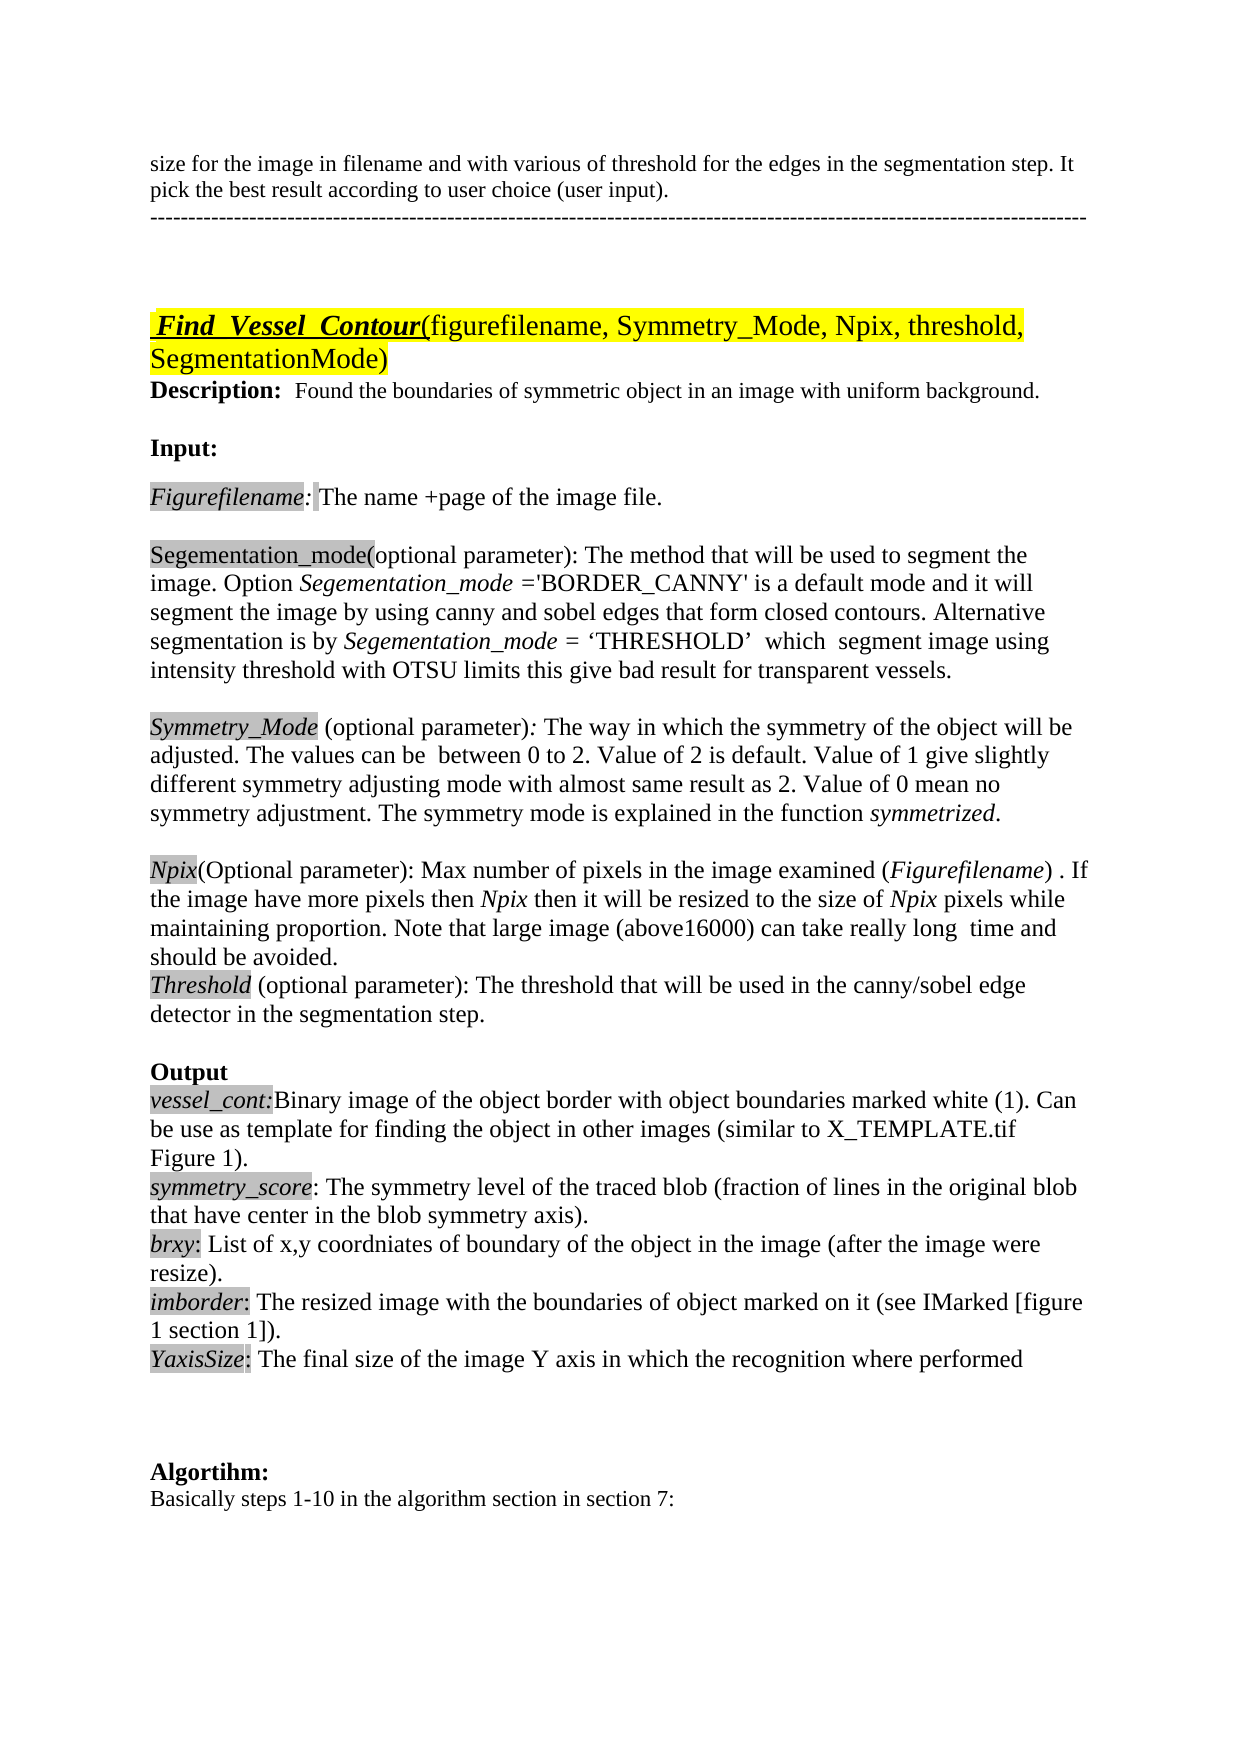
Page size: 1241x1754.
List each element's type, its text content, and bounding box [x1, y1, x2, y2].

text Basically steps 1-10 in the algorithm section in section 7: [150, 1486, 1090, 1512]
text imborder: The resized image with the boundaries of object marked on it (see IMarked [figure 1 section 1]). [150, 1287, 1090, 1344]
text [150, 150, 1090, 203]
text Description: Found the boundaries of symmetric object in an image with uniform background. [150, 375, 1090, 404]
text Figurefilename: The name +page of the image file. [319, 482, 1090, 511]
text Algortihm: [150, 1457, 1090, 1486]
text Symmetry_Mode (optional parameter): The way in which the symmetry of the object will be adjusted. The values can be between 0 to 2. Value of 2 is default. Value of 1 give slightly different symmetry adjusting mode with almost same result as 2. Value of 0 mean no symmetry adjustment. The symmetry mode is explained in the function symmetrized. [150, 712, 1090, 827]
text Threshold (optional parameter): The threshold that will be used in the canny/sobel edge detector in the segmentation step. [150, 970, 1090, 1028]
text --------------------------------------------------------------------------------------------------------------------------- [150, 203, 1090, 229]
text Segementation_mode(optional parameter): The method that will be used to segment the image. Option Segementation_mode ='BORDER_CANNY' is a default mode and it will segment the image by using canny and sobel edges that form closed contours. Alternative segmentation is by Segementation_mode = ‘THRESHOLD’ which segment image using intensity threshold with OTSU limits this give bad result for transparent vessels. [150, 540, 1090, 683]
text symmetry_score: The symmetry level of the traced blob (fraction of lines in the original blob that have center in the blob symmetry axis). [150, 1172, 1090, 1229]
text brxy: List of x,y coordniates of boundary of the object in the image (after the image were resize). [150, 1229, 1090, 1287]
text YaxisSize: The final size of the image Y axis in which the recognition where performed [251, 1344, 1090, 1373]
text Npix(Optional parameter): Max number of pixels in the image examined (Figurefilename) . If the image have more pixels then Npix then it will be resized to the size of Npix pixels while maintaining proportion. Note that large image (above16000) can take really long time and should be avoided. [150, 855, 1090, 970]
text vessel_cont:Binary image of the object border with object boundaries marked white (1). Can be use as template for finding the object in other images (similar to X_TEMPLATE.tif Figure 1). [150, 1085, 1090, 1172]
text Find_Vessel_Contour(figurefilename, Symmetry_Mode, Npix, threshold, SegmentationMode) [388, 308, 1090, 375]
text Output [150, 1057, 1090, 1085]
text Input: [150, 433, 1090, 461]
